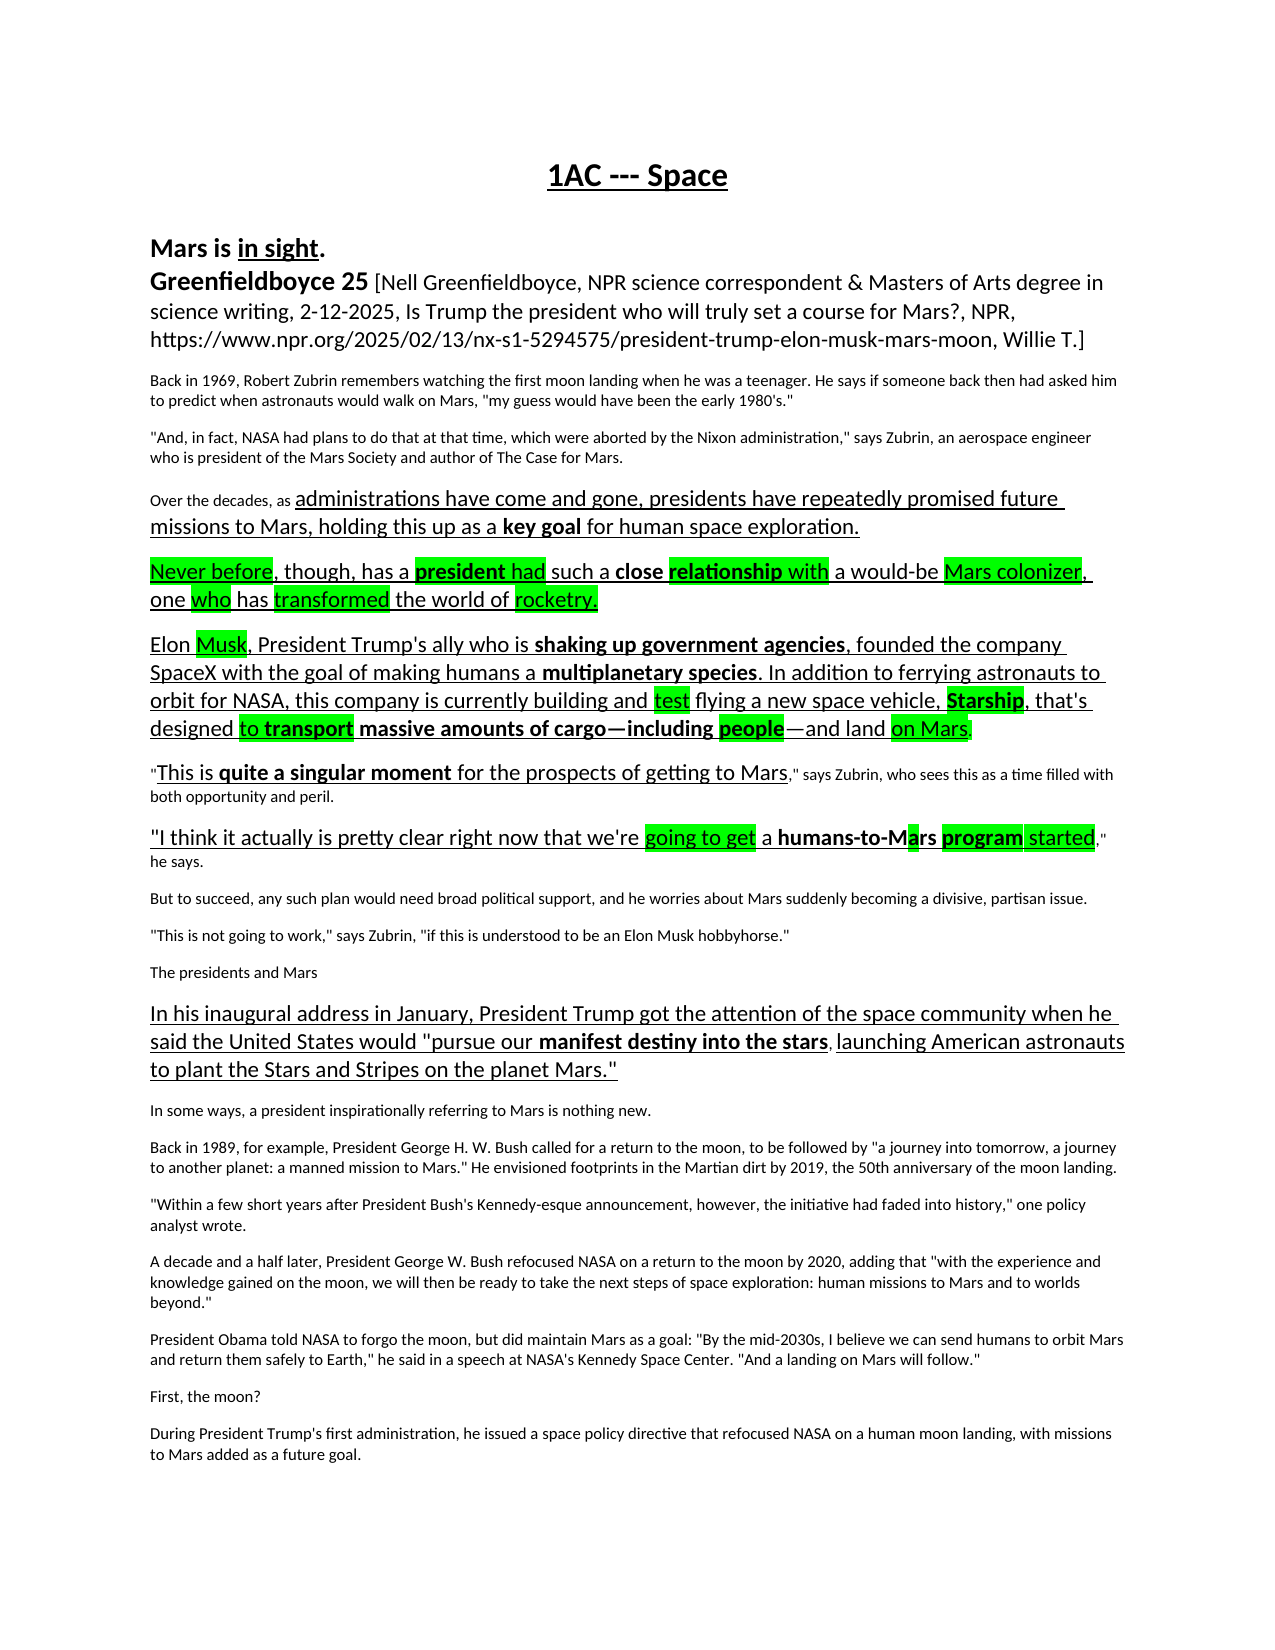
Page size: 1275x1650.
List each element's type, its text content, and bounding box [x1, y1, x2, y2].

text "This is quite a singular moment for the prospects of getting to Mars," says Zubrin, who sees this as a time filled with both opportunity and peril. [150, 758, 1125, 807]
text President Obama told NASA to forgo the moon, but did maintain Mars as a goal: "By the mid-2030s, I believe we can send humans to orbit Mars and return them safely to Earth," he said in a speech at NASA's Kennedy Space Center. "And a landing on Mars will follow." [150, 1329, 1125, 1370]
text First, the moon? [150, 1387, 1125, 1407]
text In some ways, a president inspirationally referring to Mars is nothing new. [150, 1100, 1125, 1121]
text But to succeed, any such plan would need broad political support, and he worries about Mars suddenly becoming a divisive, partisan issue. [150, 888, 1125, 909]
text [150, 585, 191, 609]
text Greenfieldboyce 25 [Nell Greenfieldboyce, NPR science correspondent & Masters of Arts degree in science writing, 2-12-2025, Is Trump the president who will truly set a course for Mars?, NPR, https://www.npr.org/2025/02/13/nx-s1-5294575/president-trump-elon-musk-mars-moon, Willie T.] [150, 264, 1125, 353]
text "I think it actually is pretty clear right now that we're going to get a humans-to-Mars program started," he says. [150, 823, 1125, 872]
text Back in 1989, for example, President George H. W. Bush called for a return to the moon, to be followed by "a journey into tomorrow, a journey to another planet: a manned mission to Mars." He envisioned footprints in the Martian dirt by 2019, the 50th anniversary of the moon landing. [150, 1137, 1125, 1178]
text "Within a few short years after President Bush's Kennedy-esque announcement, however, the initiative had faded into history," one policy analyst wrote. [150, 1194, 1125, 1235]
text In his inaugural address in January, President Trump got the attention of the space community when he said the United States would "pursue our manifest destiny into the stars, launching American astronauts to plant the Stars and Stripes on the planet Mars." [150, 999, 1125, 1083]
text The presidents and Mars [150, 962, 1125, 983]
subtitle 1AC --- Space [150, 154, 1125, 195]
text During President Trump's first administration, he issued a space policy directive that refocused NASA on a human moon landing, with missions to Mars added as a future goal. [150, 1424, 1125, 1464]
text Mars is in sight. [150, 231, 1125, 264]
text Over the decades, as administrations have come and gone, presidents have repeatedly promised future missions to Mars, holding this up as a key goal for human space exploration. [150, 484, 1125, 540]
text "This is not going to work," says Zubrin, "if this is understood to be an Elon Musk hobbyhorse." [150, 926, 1125, 946]
text Back in 1969, Robert Zubrin remembers watching the first moon landing when he was a teenager. He says if someone back then had asked him to predict when astronauts would walk on Mars, "my guess would have been the early 1980's." [150, 370, 1125, 410]
text A decade and a half later, President George W. Bush refocused NASA on a return to the moon by 2020, adding that "with the experience and knowledge gained on the moon, we will then be ready to take the next steps of space exploration: human missions to Mars and to worlds beyond." [150, 1252, 1125, 1313]
text "And, in fact, NASA had plans to do that at that time, which were aborted by the Nixon administration," says Zubrin, an aerospace engineer who is president of the Mars Society and author of The Case for Mars. [150, 427, 1125, 468]
text Never before, though, has a president had such a close relationship with a would-be Mars colonizer, one who has transformed the world of rocketry. [546, 557, 1125, 613]
text Elon Musk, President Trump's ally who is shaking up government agencies, founded the company SpaceX with the goal of making humans a multiplanetary species. In addition to ferrying astronauts to orbit for NASA, this company is currently building and test flying a new space vehicle, Starship, that's designed to transport massive amounts of cargo—including people—and land on Mars. [150, 630, 1125, 742]
